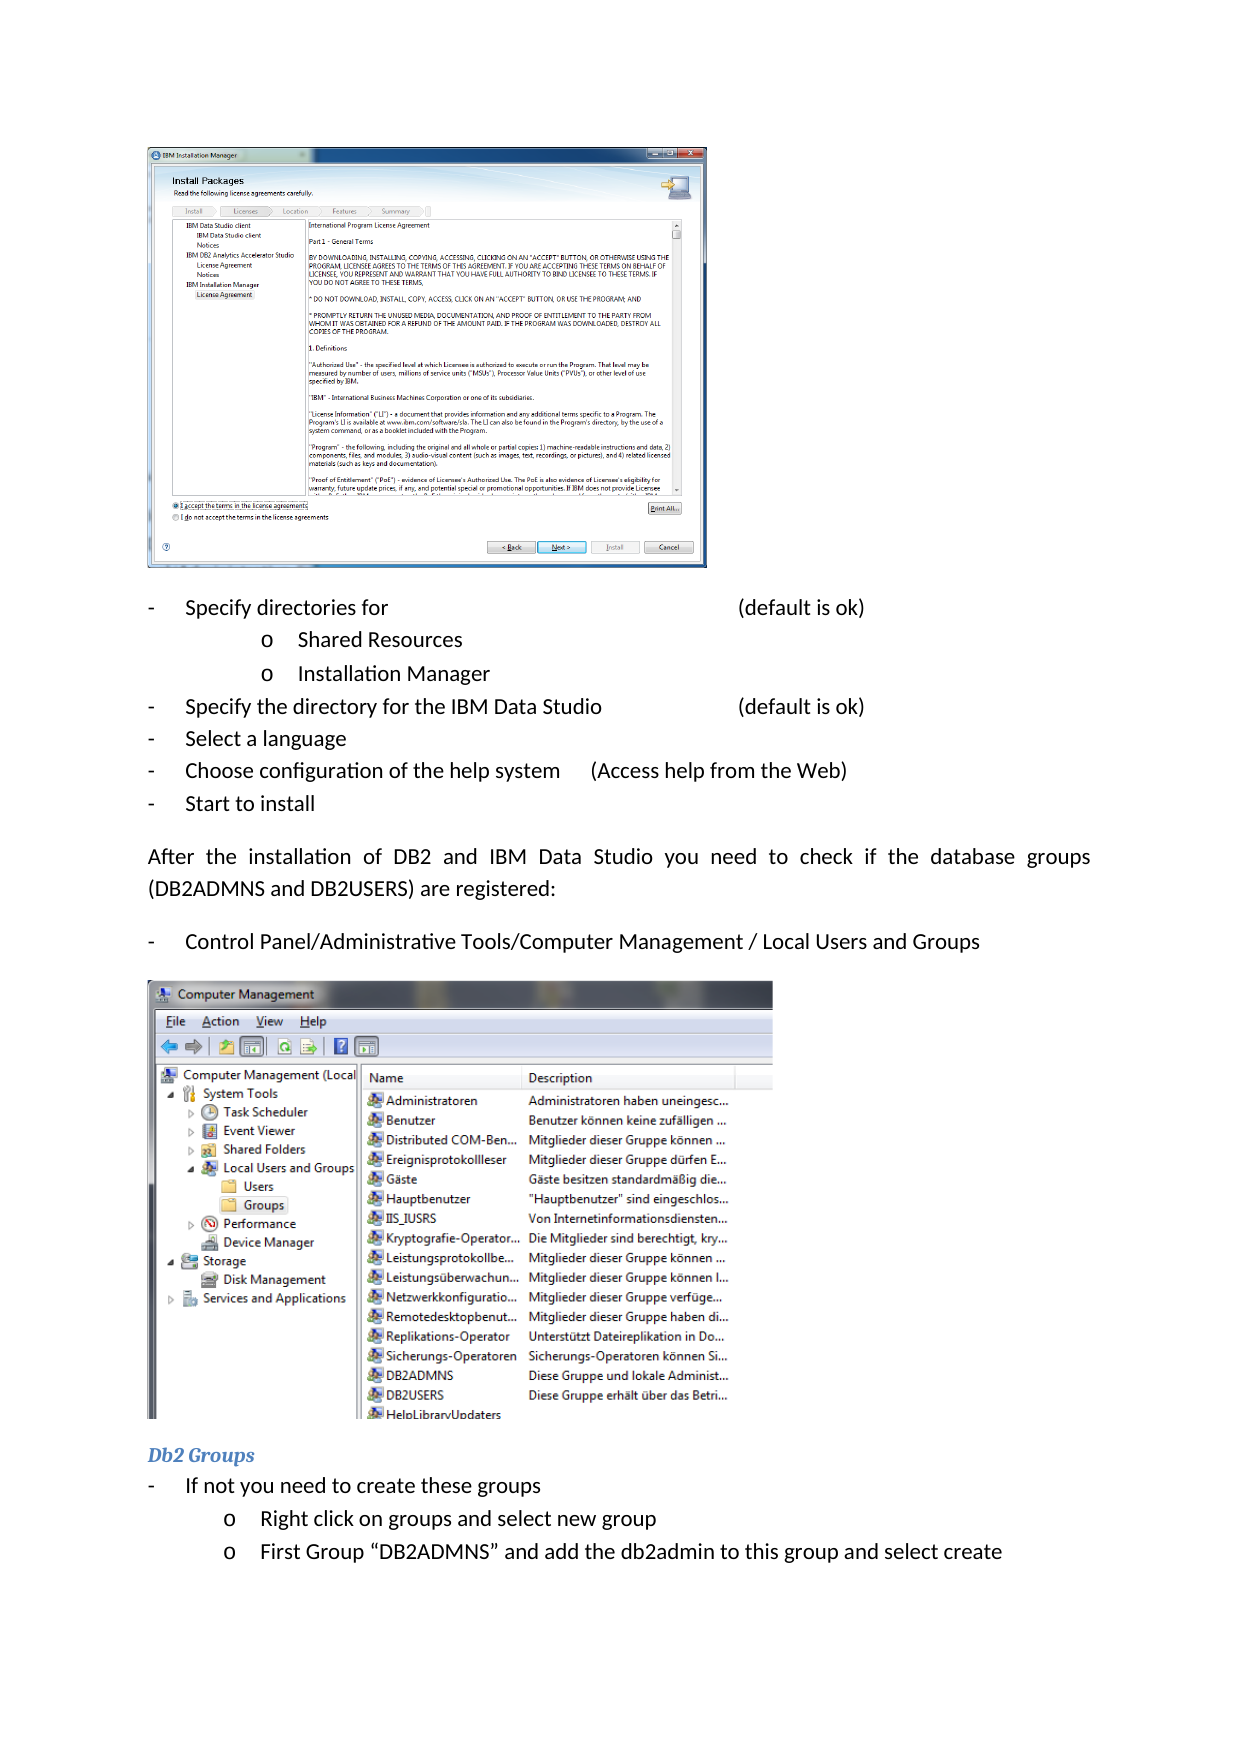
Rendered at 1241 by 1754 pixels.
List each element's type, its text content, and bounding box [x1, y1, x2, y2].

list Control Panel/Administrative Tools/Computer Management / Local Users and Groups [148, 927, 1093, 955]
picture [147, 980, 773, 1419]
list Start to install [148, 789, 1093, 817]
text After the installation of DB2 and IBM Data Studio you need to check if the database groups (DB2ADMNS and DB2USERS) are registered: [148, 842, 1093, 902]
list Specify directories for (default is ok) [148, 593, 1093, 621]
list Choose configuration of the help system (Access help from the Web) [148, 757, 1093, 784]
subtitle Db2 Groups [148, 1444, 1093, 1468]
list First Group “DB2ADMNS” and add the db2admin to this group and select create [223, 1537, 1093, 1566]
list Right click on groups and select new group [223, 1504, 1093, 1533]
picture [147, 147, 707, 568]
list Specify the directory for the IBM Data Studio (default is ok) [148, 692, 1093, 720]
list If not you need to create these groups [148, 1472, 1093, 1499]
list Select a language [148, 724, 1093, 752]
list Shared Resources [260, 625, 1093, 654]
list Installation Manager [260, 659, 1093, 688]
